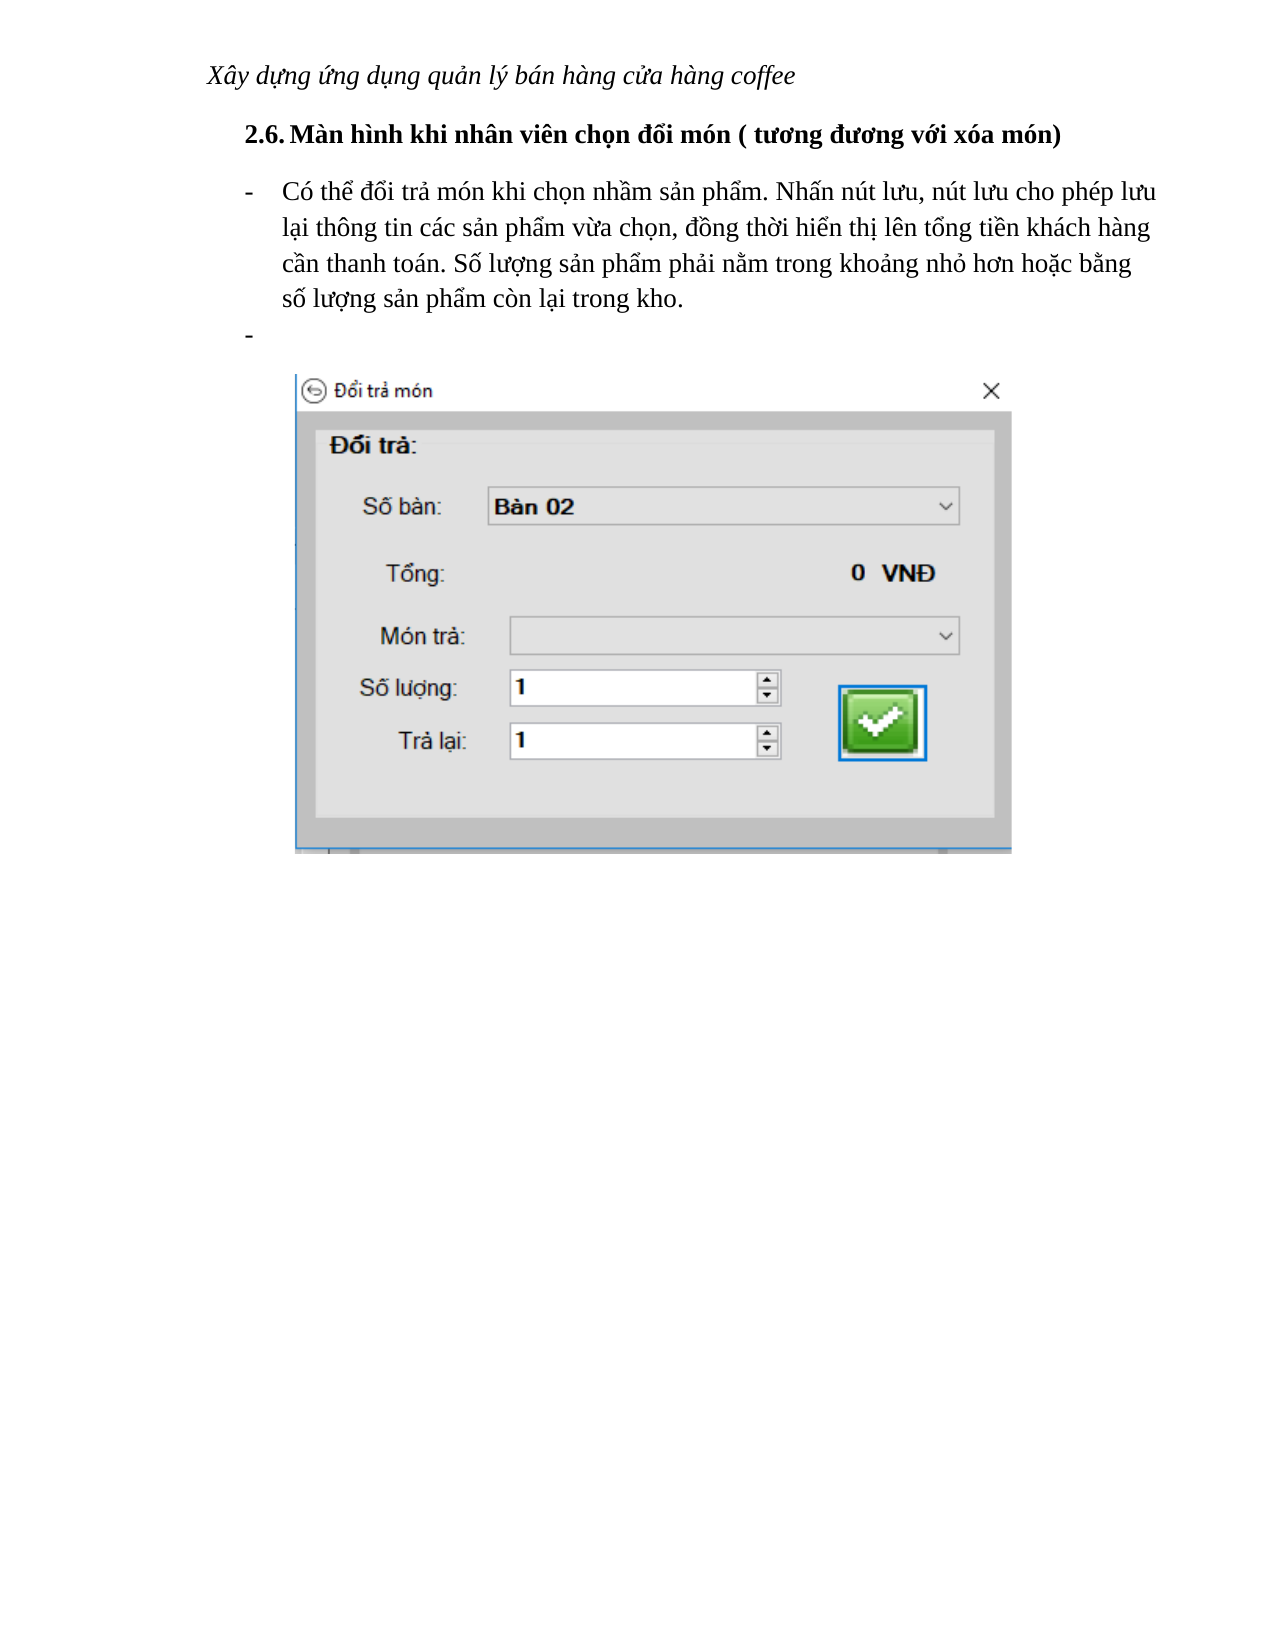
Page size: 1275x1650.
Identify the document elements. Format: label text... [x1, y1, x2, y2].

picture [294, 374, 1012, 854]
subtitle Màn hình khi nhân viên chọn đổi món ( tương đương với xóa món) [244, 118, 1157, 149]
list Có thể đổi trả món khi chọn nhầm sản phẩm. Nhấn nút lưu, nút lưu cho phép lưu lại thông tin các sản phẩm vừa chọn, đồng thời hiển thị lên tổng tiền khách hàng cần thanh toán. Số lượng sản phẩm phải nằm trong khoảng nhỏ hơn hoặc bằng số lượng sản phẩm còn lại trong kho. [244, 175, 1157, 313]
